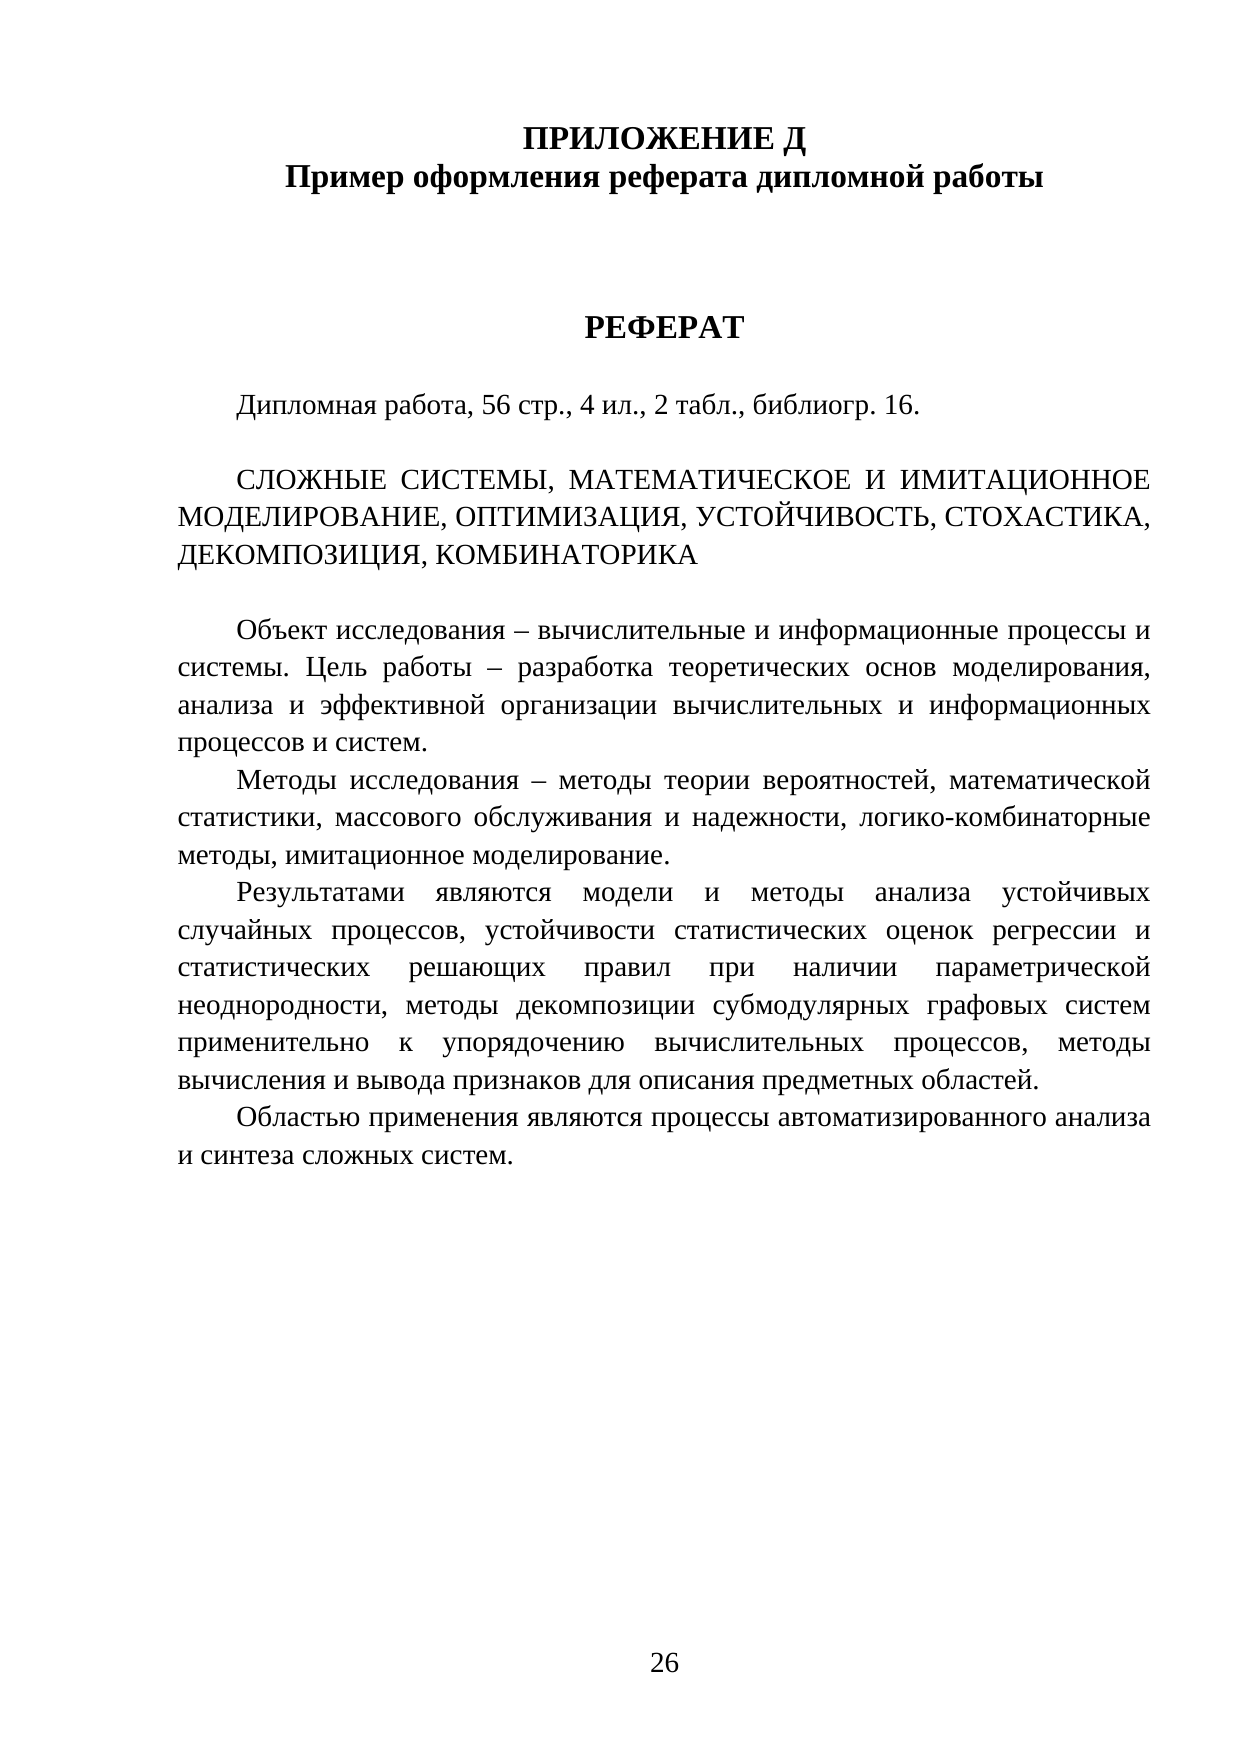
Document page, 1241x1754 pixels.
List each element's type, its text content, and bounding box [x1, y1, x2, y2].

text СЛОЖНЫЕ СИСТЕМЫ, МАТЕМАТИЧЕСКОЕ И ИМИТАЦИОННОЕ МОДЕЛИРОВАНИЕ, ОПТИМИЗАЦИЯ, УСТОЙЧИВОСТЬ, СТОХАСТИКА, ДЕКОМПОЗИЦИЯ, КОМБИНАТОРИКА [177, 458, 1152, 571]
text Объект исследования – вычислительные и информационные процессы и системы. Цель работы – разработка теоретических основ моделирования, анализа и эффективной организации вычислительных и информационных процессов и систем. [177, 608, 1152, 758]
text Результатами являются модели и методы анализа устойчивых случайных процессов, устойчивости статистических оценок регрессии и статистических решающих правил при наличии параметрической неоднородности, методы декомпозиции субмодулярных графовых систем применительно к упорядочению вычислительных процессов, методы вычисления и вывода признаков для описания предметных областей. [177, 871, 1152, 1096]
text РЕФЕРАТ [177, 307, 1152, 346]
text Приложение Д Пример оформления реферата дипломной работы [177, 118, 1152, 195]
text Методы исследования – методы теории вероятностей, математической статистики, массового обслуживания и надежности, логико-комбинаторные методы, имитационное моделирование. [177, 758, 1152, 871]
text Областью применения являются процессы автоматизированного анализа и синтеза сложных систем. [177, 1096, 1152, 1171]
text Дипломная работа, 56 стр., 4 ил., 2 табл., библиогр. 16. [177, 383, 1152, 421]
